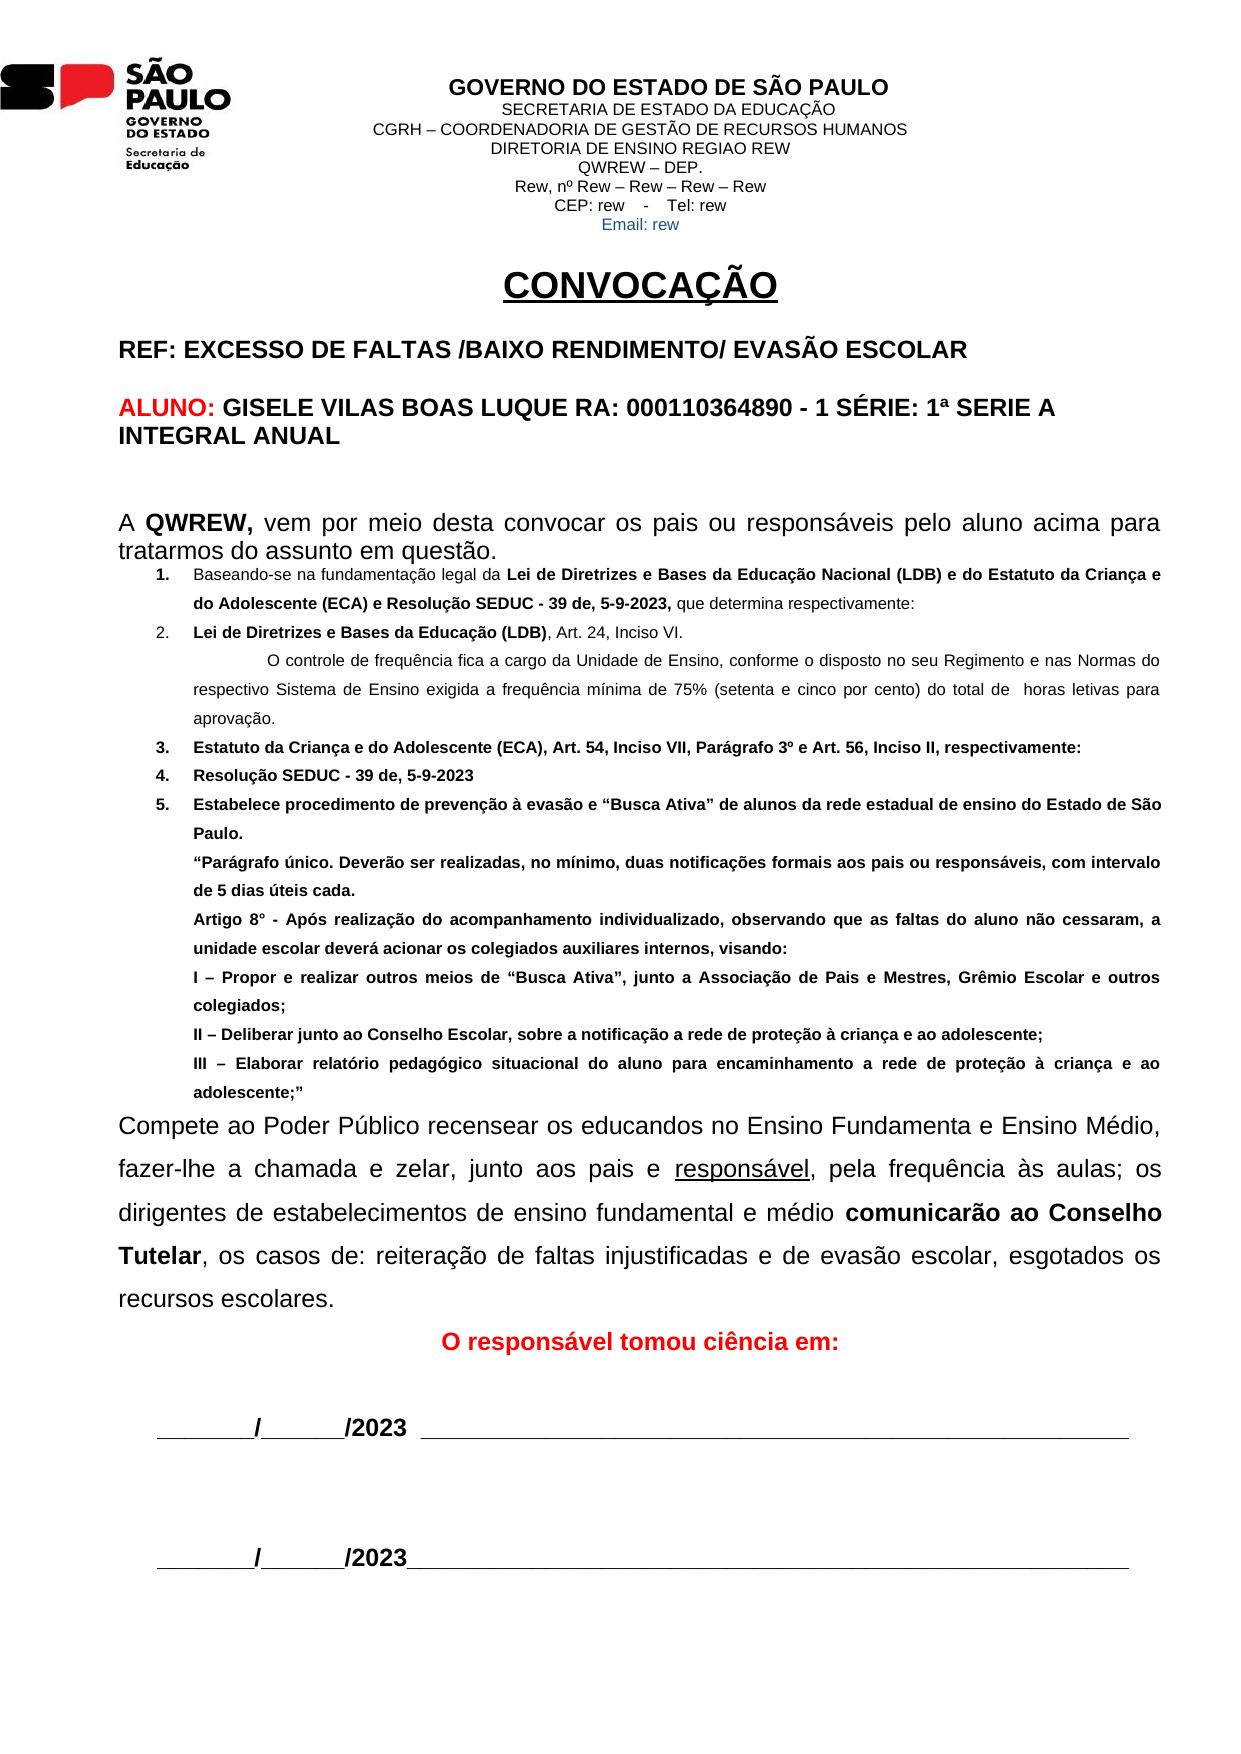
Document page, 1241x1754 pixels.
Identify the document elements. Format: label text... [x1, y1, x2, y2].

text REF: EXCESSO DE FALTAS /BAIXO RENDIMENTO/ EVASÃO ESCOLAR [118, 335, 1162, 364]
list Baseando-se na fundamentação legal da Lei de Diretrizes e Bases da Educação Nacional (LDB) e do Estatuto da Criança e do Adolescente (ECA) e Resolução SEDUC - 39 de, 5-9-2023, que determina respectivamente: [156, 565, 1162, 613]
text _______/______/2023 ___________________________________________________ [118, 1413, 1162, 1442]
text CONVOCAÇÃO [118, 263, 1162, 306]
text Artigo 8° - Após realização do acompanhamento individualizado, observando que as faltas do aluno não cessaram, a unidade escolar deverá acionar os colegiados auxiliares internos, visando: [193, 910, 1162, 958]
text A QWREW, vem por meio desta convocar os pais ou responsáveis pelo aluno acima para tratarmos do assunto em questão. [118, 507, 1162, 565]
text O responsável tomou ciência em: [118, 1327, 1162, 1356]
text II – Deliberar junto ao Conselho Escolar, sobre a notificação a rede de proteção à criança e ao adolescente; [193, 1025, 1162, 1044]
text _______/______/2023____________________________________________________ [118, 1542, 1162, 1571]
text III – Elaborar relatório pedagógico situacional do aluno para encaminhamento a rede de proteção à criança e ao adolescente;” [193, 1054, 1162, 1102]
list Estabelece procedimento de prevenção à evasão e “Busca Ativa” de alunos da rede estadual de ensino do Estado de São Paulo. [156, 795, 1162, 843]
text O controle de frequência fica a cargo da Unidade de Ensino, conforme o disposto no seu Regimento e nas Normas do respectivo Sistema de Ensino exigida a frequência mínima de 75% (setenta e cinco por cento) do total de horas letivas para aprovação. [193, 651, 1162, 728]
text I – Propor e realizar outros meios de “Busca Ativa”, junto a Associação de Pais e Mestres, Grêmio Escolar e outros colegiados; [193, 967, 1162, 1015]
text Compete ao Poder Público recensear os educandos no Ensino Fundamenta e Ensino Médio, fazer-lhe a chamada e zelar, junto aos pais e responsável, pela frequência às aulas; os dirigentes de estabelecimentos de ensino fundamental e médio comunicarão ao Conselho Tutelar, os casos de: reiteração de faltas injustificadas e de evasão escolar, esgotados os recursos escolares. [118, 1111, 1162, 1312]
text “Parágrafo único. Deverão ser realizadas, no mínimo, duas notificações formais aos pais ou responsáveis, com intervalo de 5 dias úteis cada. [193, 852, 1162, 900]
list Estatuto da Criança e do Adolescente (ECA), Art. 54, Inciso VII, Parágrafo 3º e Art. 56, Inciso II, respectivamente: [156, 737, 1162, 757]
list Resolução SEDUC - 39 de, 5-9-2023 [156, 766, 1162, 785]
list Lei de Diretrizes e Bases da Educação (LDB), Art. 24, Inciso VI. [156, 622, 1162, 642]
picture [0, 50, 246, 185]
text ALUNO: GISELE VILAS BOAS LUQUE RA: 000110364890 - 1 SÉRIE: 1ª SERIE A INTEGRAL ANUAL [118, 392, 1162, 450]
